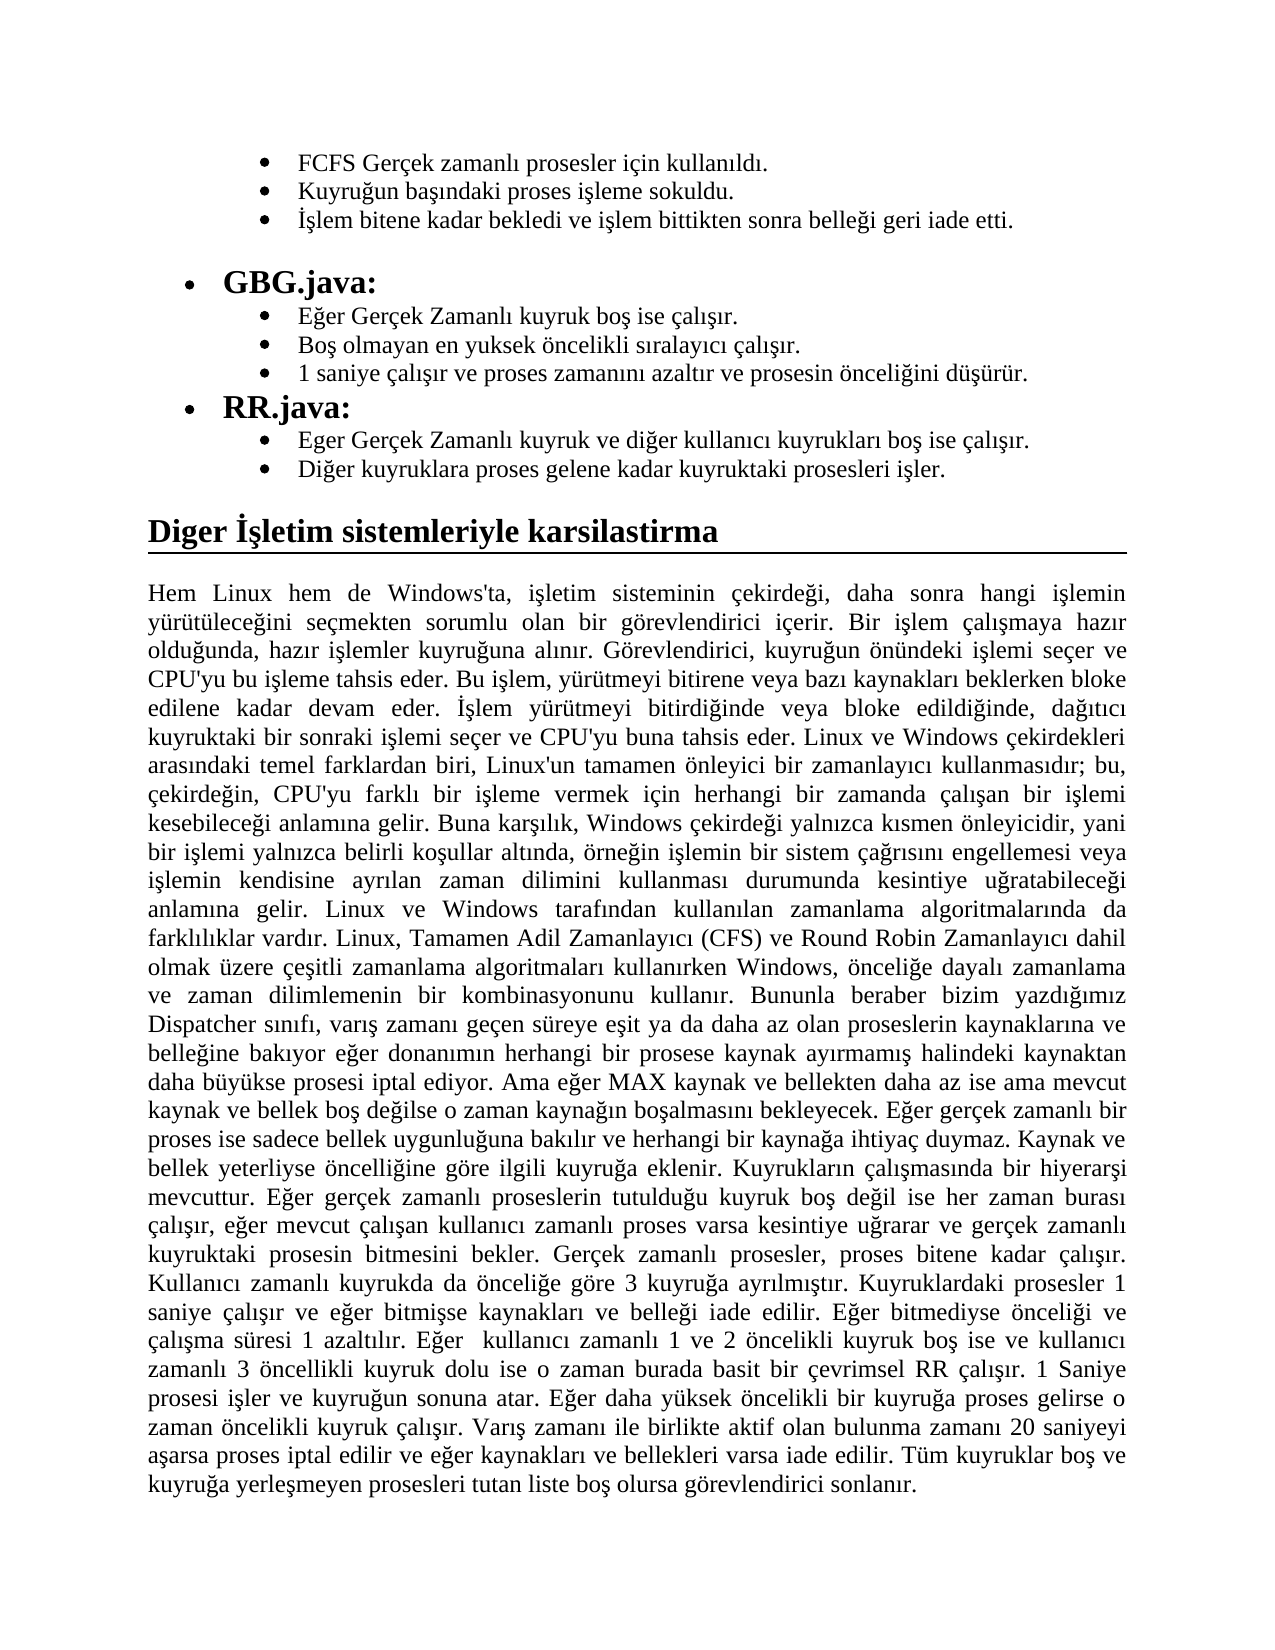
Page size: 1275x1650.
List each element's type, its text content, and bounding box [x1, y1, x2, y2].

list Diğer kuyruklara proses gelene kadar kuyruktaki prosesleri işler. [260, 454, 1127, 483]
list FCFS Gerçek zamanlı prosesler için kullanıldı. [260, 148, 1127, 176]
list İşlem bitene kadar bekledi ve işlem bittikten sonra belleği geri iade etti. [260, 205, 1127, 234]
list Boş olmayan en yuksek öncelikli sıralayıcı çalışır. [260, 330, 1127, 358]
list Eğer Gerçek Zamanlı kuyruk boş ise çalışır. [260, 301, 1127, 330]
text Hem Linux hem de Windows'ta, işletim sisteminin çekirdeği, daha sonra hangi işlemin yürütüleceğini seçmekten sorumlu olan bir görevlendirici içerir. Bir işlem çalışmaya hazır olduğunda, hazır işlemler kuyruğuna alınır. Görevlendirici, kuyruğun önündeki işlemi seçer ve CPU'yu bu işleme tahsis eder. Bu işlem, yürütmeyi bitirene veya bazı kaynakları beklerken bloke edilene kadar devam eder. İşlem yürütmeyi bitirdiğinde veya bloke edildiğinde, dağıtıcı kuyruktaki bir sonraki işlemi seçer ve CPU'yu buna tahsis eder. Linux ve Windows çekirdekleri arasındaki temel farklardan biri, Linux'un tamamen önleyici bir zamanlayıcı kullanmasıdır; bu, çekirdeğin, CPU'yu farklı bir işleme vermek için herhangi bir zamanda çalışan bir işlemi kesebileceği anlamına gelir. Buna karşılık, Windows çekirdeği yalnızca kısmen önleyicidir, yani bir işlemi yalnızca belirli koşullar altında, örneğin işlemin bir sistem çağrısını engellemesi veya işlemin kendisine ayrılan zaman dilimini kullanması durumunda kesintiye uğratabileceği anlamına gelir. Linux ve Windows tarafından kullanılan zamanlama algoritmalarında da farklılıklar vardır. Linux, Tamamen Adil Zamanlayıcı (CFS) ve Round Robin Zamanlayıcı dahil olmak üzere çeşitli zamanlama algoritmaları kullanırken Windows, önceliğe dayalı zamanlama ve zaman dilimlemenin bir kombinasyonunu kullanır. Bununla beraber bizim yazdığımız Dispatcher sınıfı, varış zamanı geçen süreye eşit ya da daha az olan proseslerin kaynaklarına ve belleğine bakıyor eğer donanımın herhangi bir prosese kaynak ayırmamış halindeki kaynaktan daha büyükse prosesi iptal ediyor. Ama eğer MAX kaynak ve bellekten daha az ise ama mevcut kaynak ve bellek boş değilse o zaman kaynağın boşalmasını bekleyecek. Eğer gerçek zamanlı bir proses ise sadece bellek uygunluğuna bakılır ve herhangi bir kaynağa ihtiyaç duymaz. Kaynak ve bellek yeterliyse öncelliğine göre ilgili kuyruğa eklenir. Kuyrukların çalışmasında bir hiyerarşi mevcuttur. Eğer gerçek zamanlı proseslerin tutulduğu kuyruk boş değil ise her zaman burası çalışır, eğer mevcut çalışan kullanıcı zamanlı proses varsa kesintiye uğrarar ve gerçek zamanlı kuyruktaki prosesin bitmesini bekler. Gerçek zamanlı prosesler, proses bitene kadar çalışır. Kullanıcı zamanlı kuyrukda da önceliğe göre 3 kuyruğa ayrılmıştır. Kuyruklardaki prosesler 1 saniye çalışır ve eğer bitmişse kaynakları ve belleği iade edilir. Eğer bitmediyse önceliği ve çalışma süresi 1 azaltılır. Eğer kullanıcı zamanlı 1 ve 2 öncelikli kuyruk boş ise ve kullanıcı zamanlı 3 öncellikli kuyruk dolu ise o zaman burada basit bir çevrimsel RR çalışır. 1 Saniye prosesi işler ve kuyruğun sonuna atar. Eğer daha yüksek öncelikli bir kuyruğa proses gelirse o zaman öncelikli kuyruk çalışır. Varış zamanı ile birlikte aktif olan bulunma zamanı 20 saniyeyi aşarsa proses iptal edilir ve eğer kaynakları ve bellekleri varsa iade edilir. Tüm kuyruklar boş ve kuyruğa yerleşmeyen prosesleri tutan liste boş olursa görevlendirici sonlanır. [148, 578, 1127, 1498]
list RR.java: [185, 387, 1127, 426]
list Eger Gerçek Zamanlı kuyruk ve diğer kullanıcı kuyrukları boş ise çalışır. [260, 426, 1127, 454]
list 1 saniye çalışır ve proses zamanını azaltır ve prosesin önceliğini düşürür. [260, 358, 1127, 387]
list GBG.java: [185, 263, 1127, 301]
list Kuyruğun başındaki proses işleme sokuldu. [260, 176, 1127, 205]
text Diger İşletim sistemleriyle karsilastirma [148, 512, 1127, 552]
